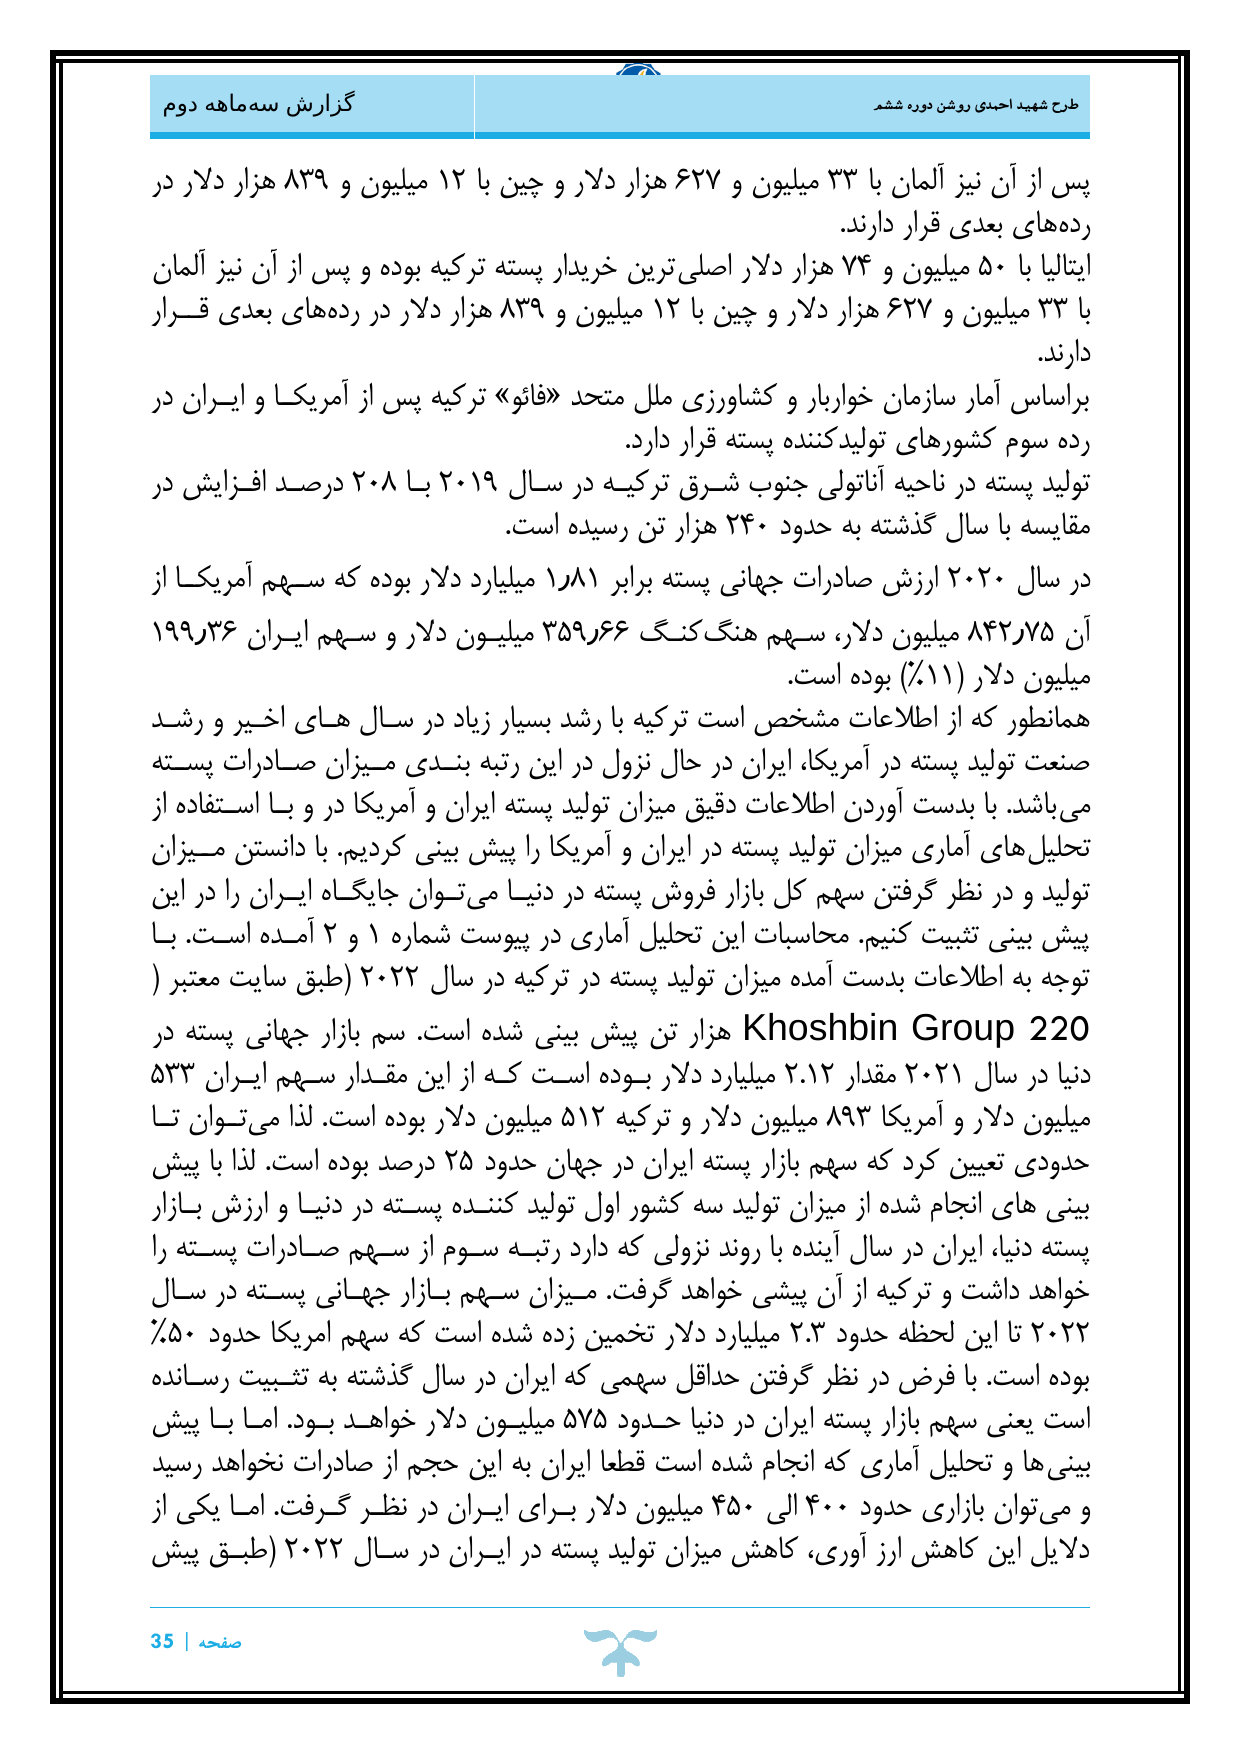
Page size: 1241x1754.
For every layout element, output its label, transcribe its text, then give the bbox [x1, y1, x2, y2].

text تولید پسته در ناحیه آناتولی جنوب شرق ترکیه در سال 2019 با 208 درصد افزایش در مقایسه با سال گذشته به حدود 240 هزار تن رسیده است. [150, 466, 1090, 547]
text براساس آمار سازمان خواربار و کشاورزی ملل متحد «فائو» ترکیه پس از آمریکا و ایران در رده سوم کشورهای تولیدکننده پسته قرار دارد. [150, 380, 1090, 461]
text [150, 164, 1090, 245]
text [150, 703, 1090, 1571]
picture [604, 63, 671, 75]
text در سال 2020 ارزش صادرات جهانی پسته برابر ۱٫۸۱ میلیارد دلار بوده که سهم آمریکا از آن ۸۴۲٫۷۵ میلیون دلار، سهم هنگ‌کنگ ۳۵۹٫۶۶ میلیون دلار و سهم ایران ۱۹۹٫۳۶ میلیون دلار (11%) بوده‌ است. [150, 553, 1090, 697]
text ایتالیا با 50 میلیون و 74 هزار دلار اصلی‌ترین خریدار پسته ترکیه بوده و پس از آن نیز آلمان با 33 میلیون و 627 هزار دلار و چین با 12 میلیون و 839 هزار دلار در رده‌های بعدی قرار دارند. [150, 251, 1090, 374]
